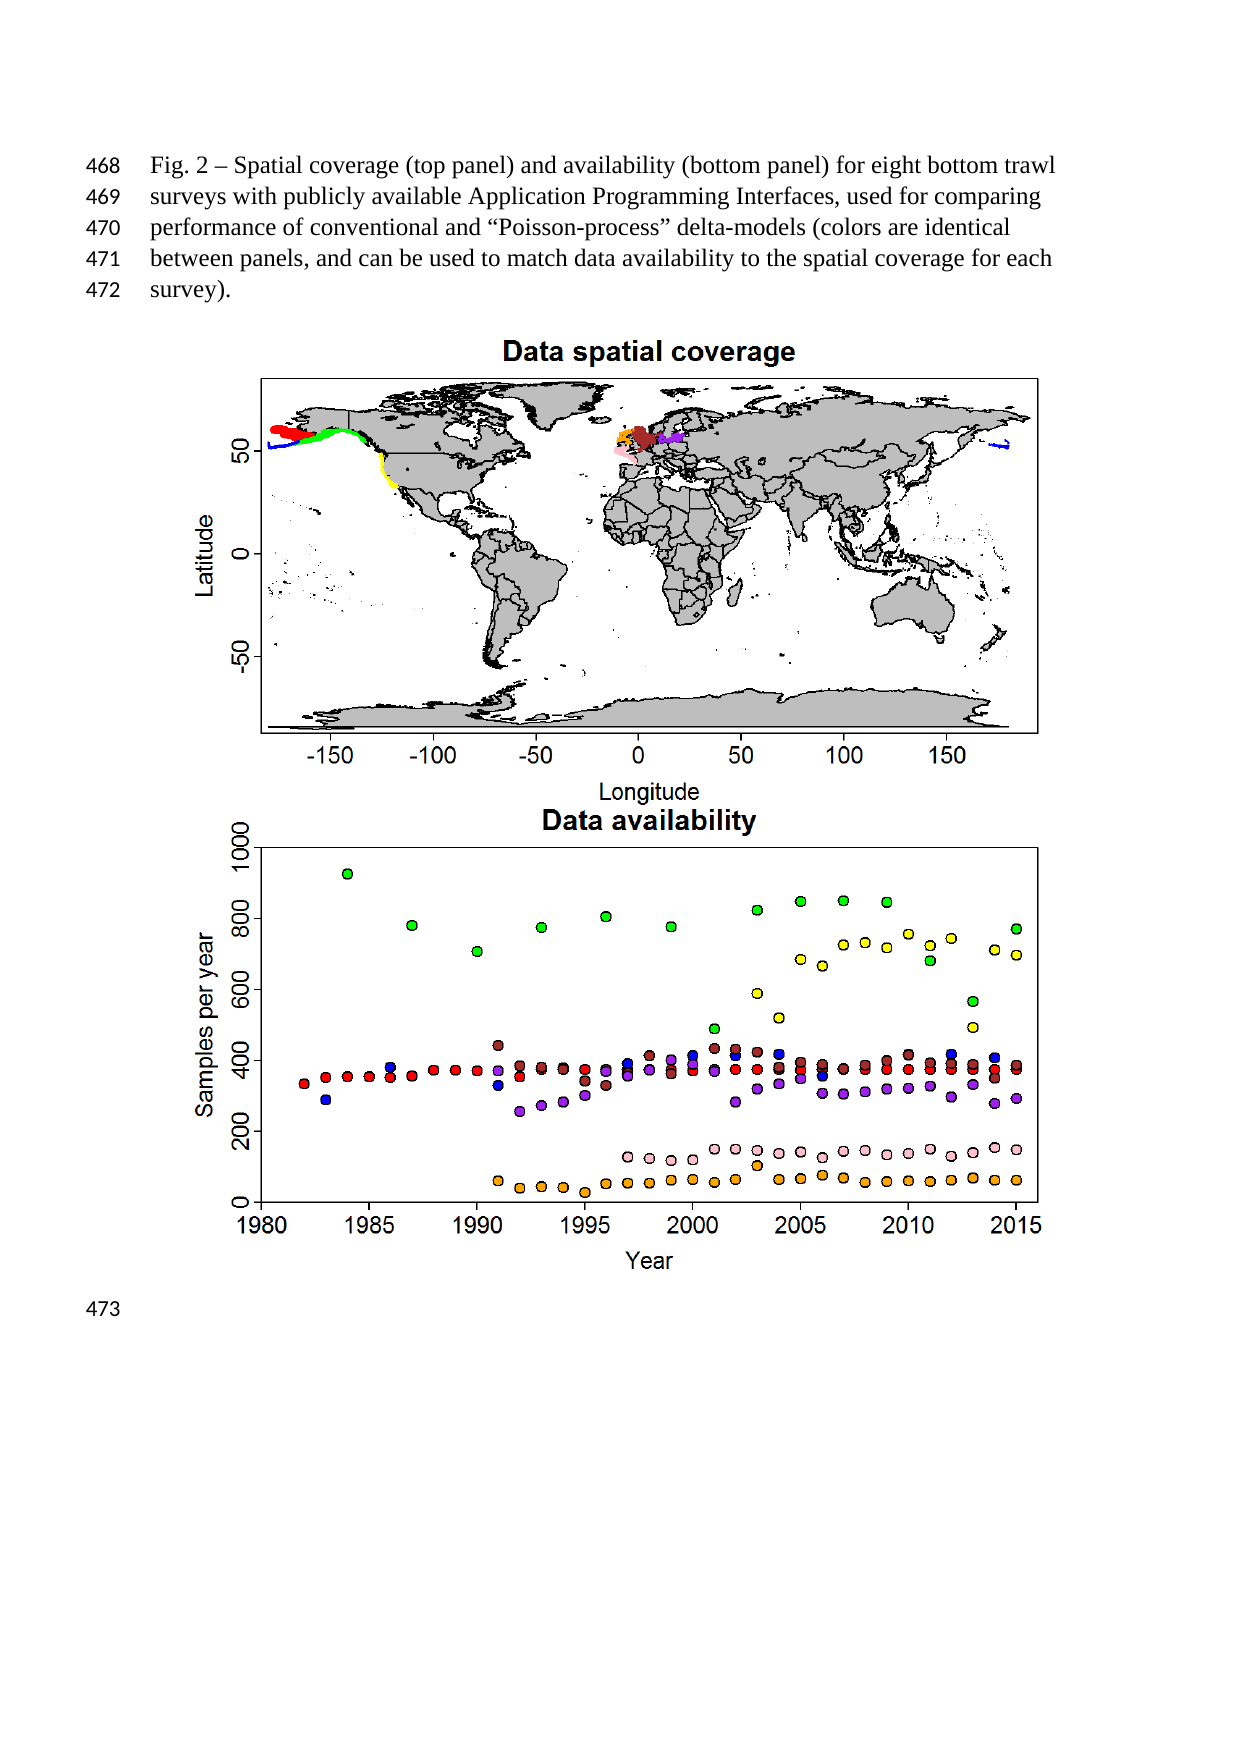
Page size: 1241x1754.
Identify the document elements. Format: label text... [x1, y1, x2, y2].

picture [150, 321, 1091, 1317]
text Fig. 2 – Spatial coverage (top panel) and availability (bottom panel) for eight bottom trawl surveys with publicly available Application Programming Interfaces, used for comparing performance of conventional and “Poisson-process” delta-models (colors are identical between panels, and can be used to match data availability to the spatial coverage for each survey). [150, 150, 1090, 303]
